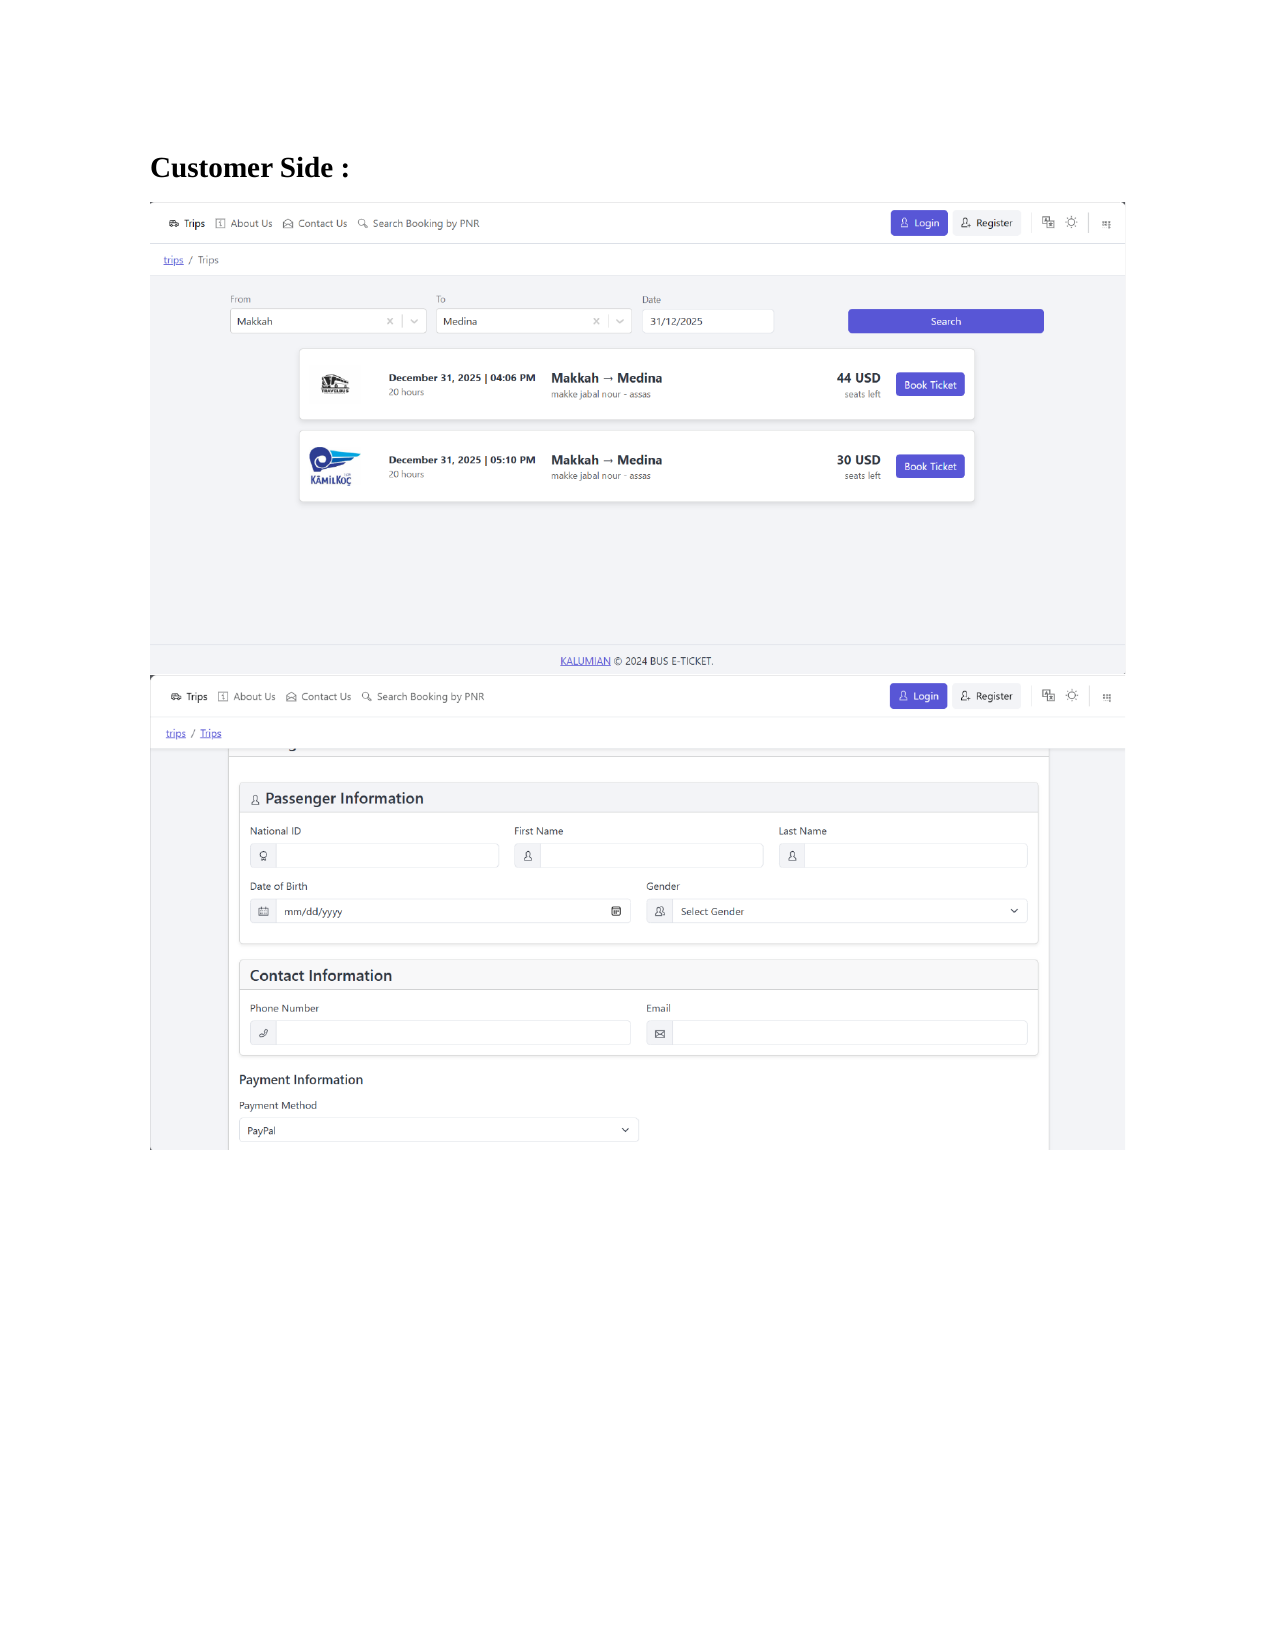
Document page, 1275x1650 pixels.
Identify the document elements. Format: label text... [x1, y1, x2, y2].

picture [150, 202, 1125, 674]
text Customer Side : [150, 150, 1125, 183]
picture [150, 675, 1125, 1150]
